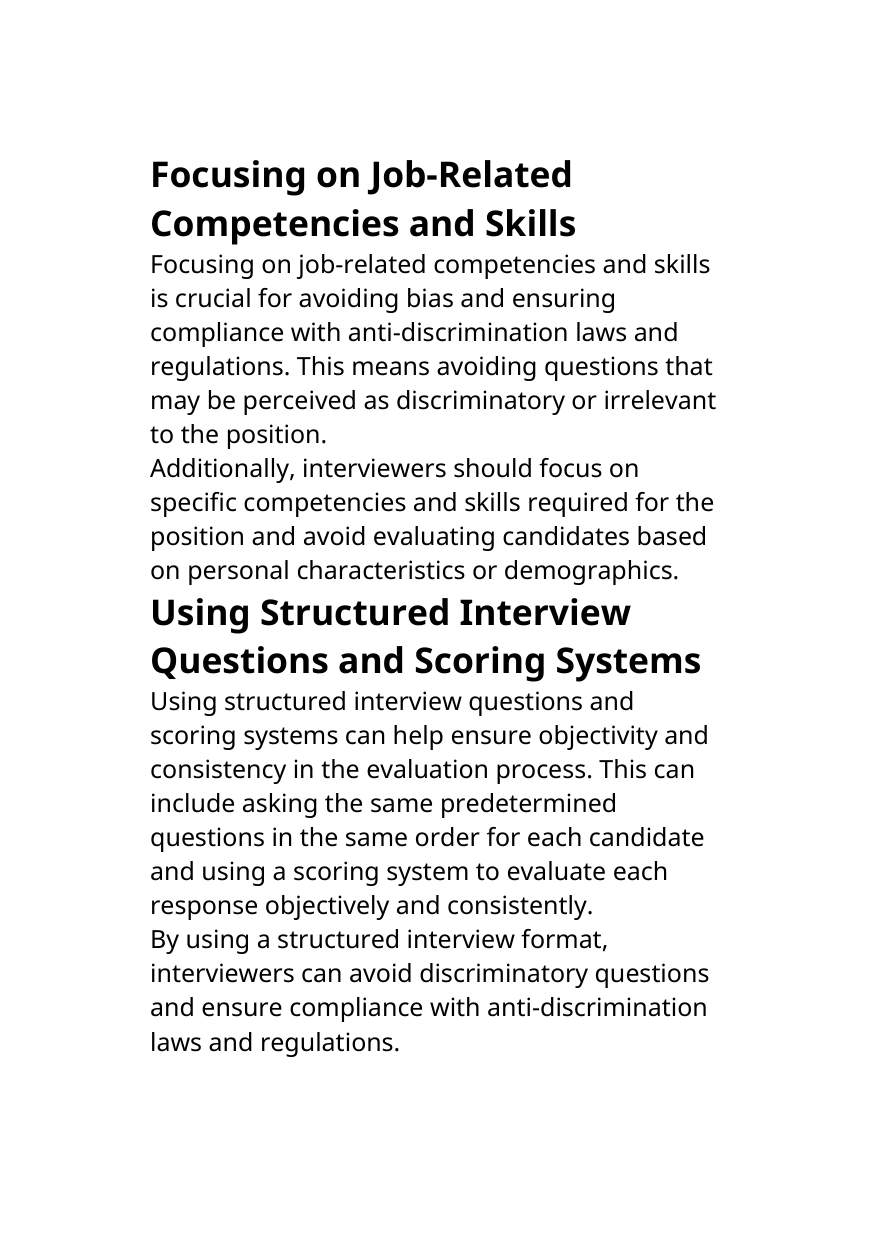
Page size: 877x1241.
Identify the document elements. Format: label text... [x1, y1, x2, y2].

text Using structured interview questions and scoring systems can help ensure objectivity and consistency in the evaluation process. This can include asking the same predetermined questions in the same order for each candidate and using a scoring system to evaluate each response objectively and consistently. [150, 683, 727, 922]
subtitle Using Structured Interview Questions and Scoring Systems [150, 587, 727, 683]
subtitle Focusing on Job-Related Competencies and Skills [150, 150, 727, 246]
text By using a structured interview format, interviewers can avoid discriminatory questions and ensure compliance with anti-discrimination laws and regulations. [150, 922, 727, 1058]
text Focusing on job-related competencies and skills is crucial for avoiding bias and ensuring compliance with anti-discrimination laws and regulations. This means avoiding questions that may be perceived as discriminatory or irrelevant to the position. [150, 246, 727, 451]
text Additionally, interviewers should focus on specific competencies and skills required for the position and avoid evaluating candidates based on personal characteristics or demographics. [150, 451, 727, 587]
